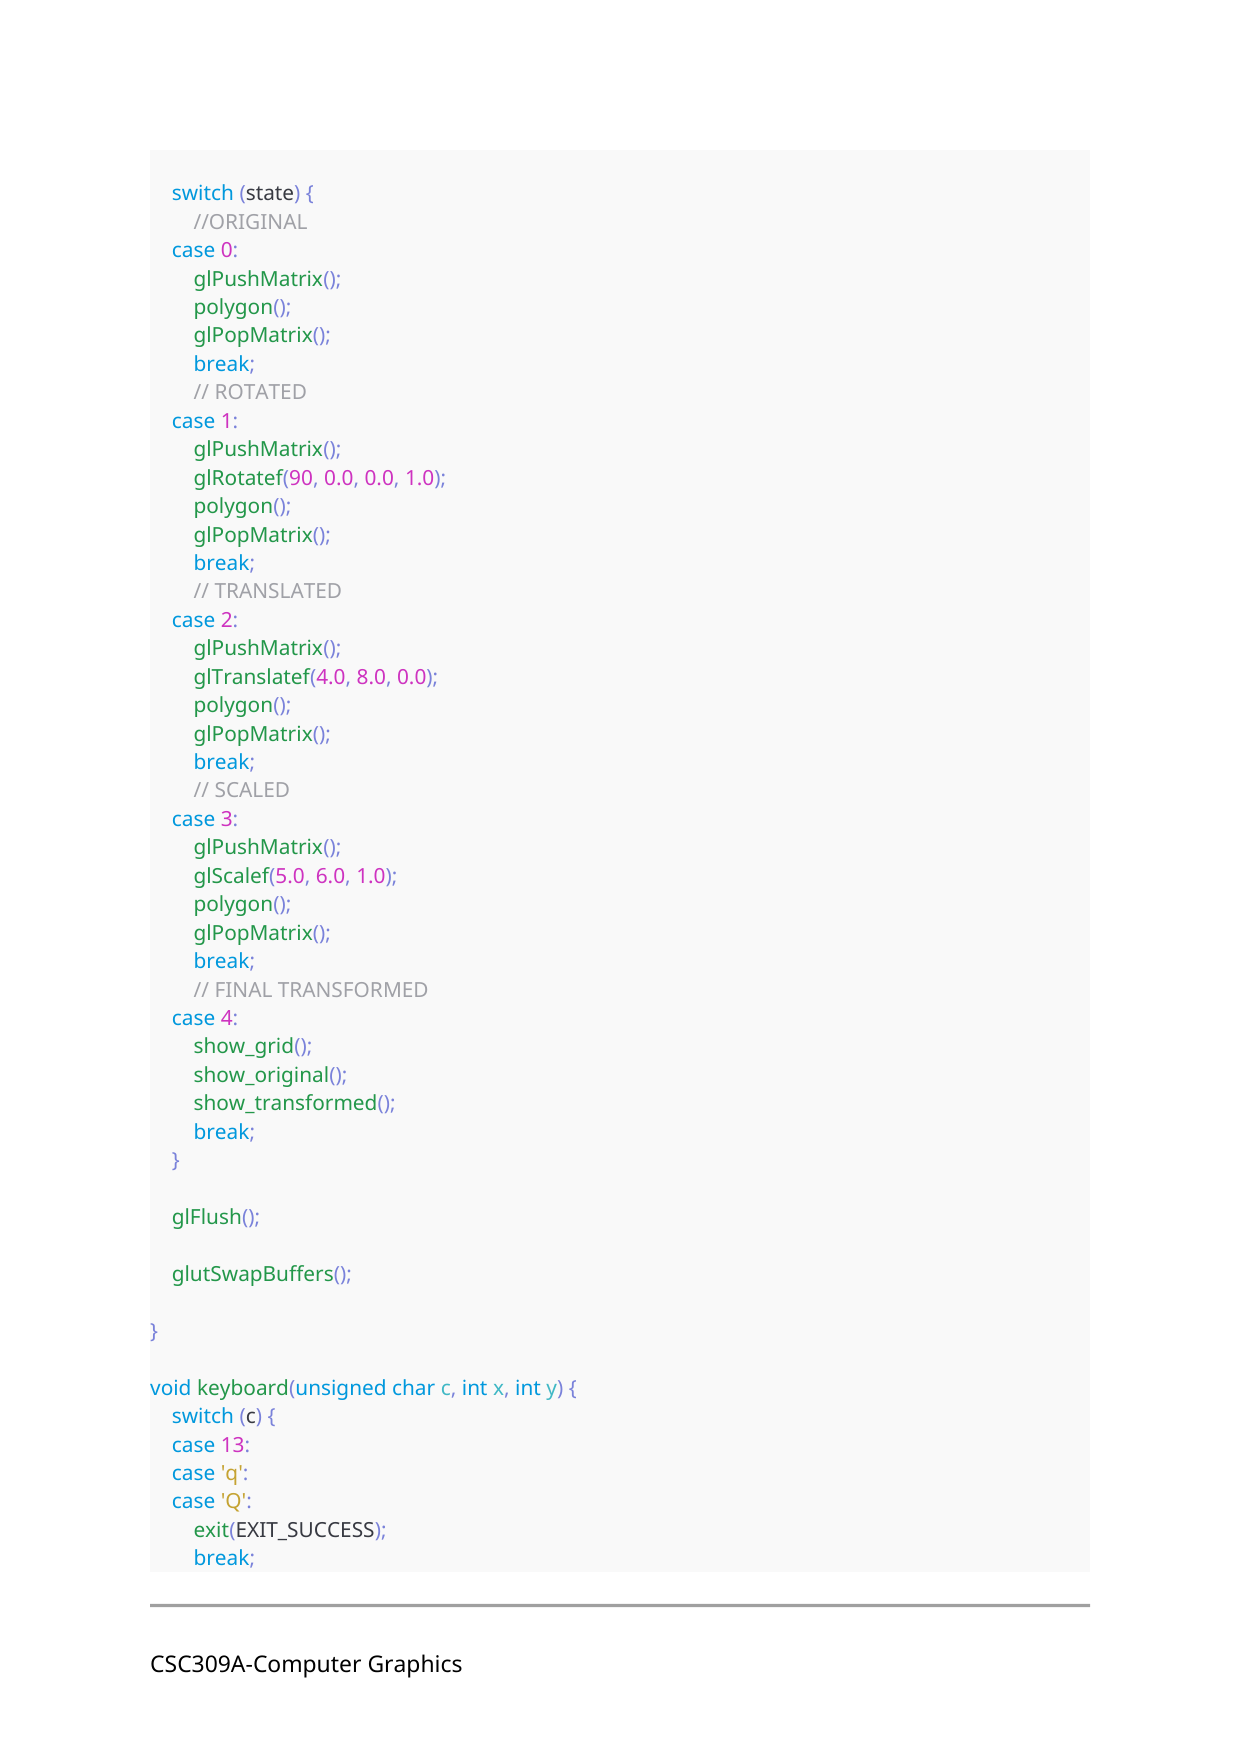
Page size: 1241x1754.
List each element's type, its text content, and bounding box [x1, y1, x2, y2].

text polygon(); [150, 292, 1090, 321]
text polygon(); [150, 690, 1090, 719]
text glPushMatrix(); [150, 434, 1090, 463]
text glPopMatrix(); [150, 719, 1090, 747]
text case 0: [150, 235, 1090, 264]
text glRotatef(90, 0.0, 0.0, 1.0); [150, 463, 1090, 491]
text switch (state) { [150, 178, 1090, 207]
text case 3: [150, 804, 1090, 832]
text polygon(); [150, 889, 1090, 918]
text switch (c) { [150, 1401, 1090, 1430]
text break; [150, 349, 1090, 377]
text break; [150, 548, 1090, 577]
text break; [150, 747, 1090, 776]
text polygon(); [150, 491, 1090, 520]
text case 2: [150, 605, 1090, 633]
text glPushMatrix(); [150, 264, 1090, 292]
text // ROTATED [150, 377, 1090, 406]
text glutSwapBuffers(); [150, 1259, 1090, 1287]
text exit(EXIT_SUCCESS); [150, 1515, 1090, 1543]
text show_original(); [150, 1060, 1090, 1088]
text glPopMatrix(); [150, 918, 1090, 946]
text glPushMatrix(); [150, 832, 1090, 861]
text // TRANSLATED [150, 577, 1090, 605]
text } [150, 1316, 1090, 1344]
text // SCALED [150, 776, 1090, 804]
text //ORIGINAL [150, 207, 1090, 235]
text glTranslatef(4.0, 8.0, 0.0); [150, 662, 1090, 690]
text break; [150, 1117, 1090, 1145]
text break; [150, 1543, 1090, 1572]
text break; [150, 946, 1090, 975]
text glPopMatrix(); [150, 520, 1090, 548]
text glFlush(); [150, 1202, 1090, 1231]
text } [150, 1145, 1090, 1174]
text show_transformed(); [150, 1088, 1090, 1117]
text case 13: [150, 1430, 1090, 1458]
text void keyboard(unsigned char c, int x, int y) { [150, 1373, 1090, 1401]
text glPushMatrix(); [150, 633, 1090, 662]
text // FINAL TRANSFORMED [150, 975, 1090, 1003]
text show_grid(); [150, 1032, 1090, 1060]
text glPopMatrix(); [150, 321, 1090, 349]
text case 4: [150, 1003, 1090, 1032]
text glScalef(5.0, 6.0, 1.0); [150, 861, 1090, 889]
text case 'Q': [150, 1487, 1090, 1515]
text case 'q': [150, 1458, 1090, 1487]
text case 1: [150, 406, 1090, 434]
